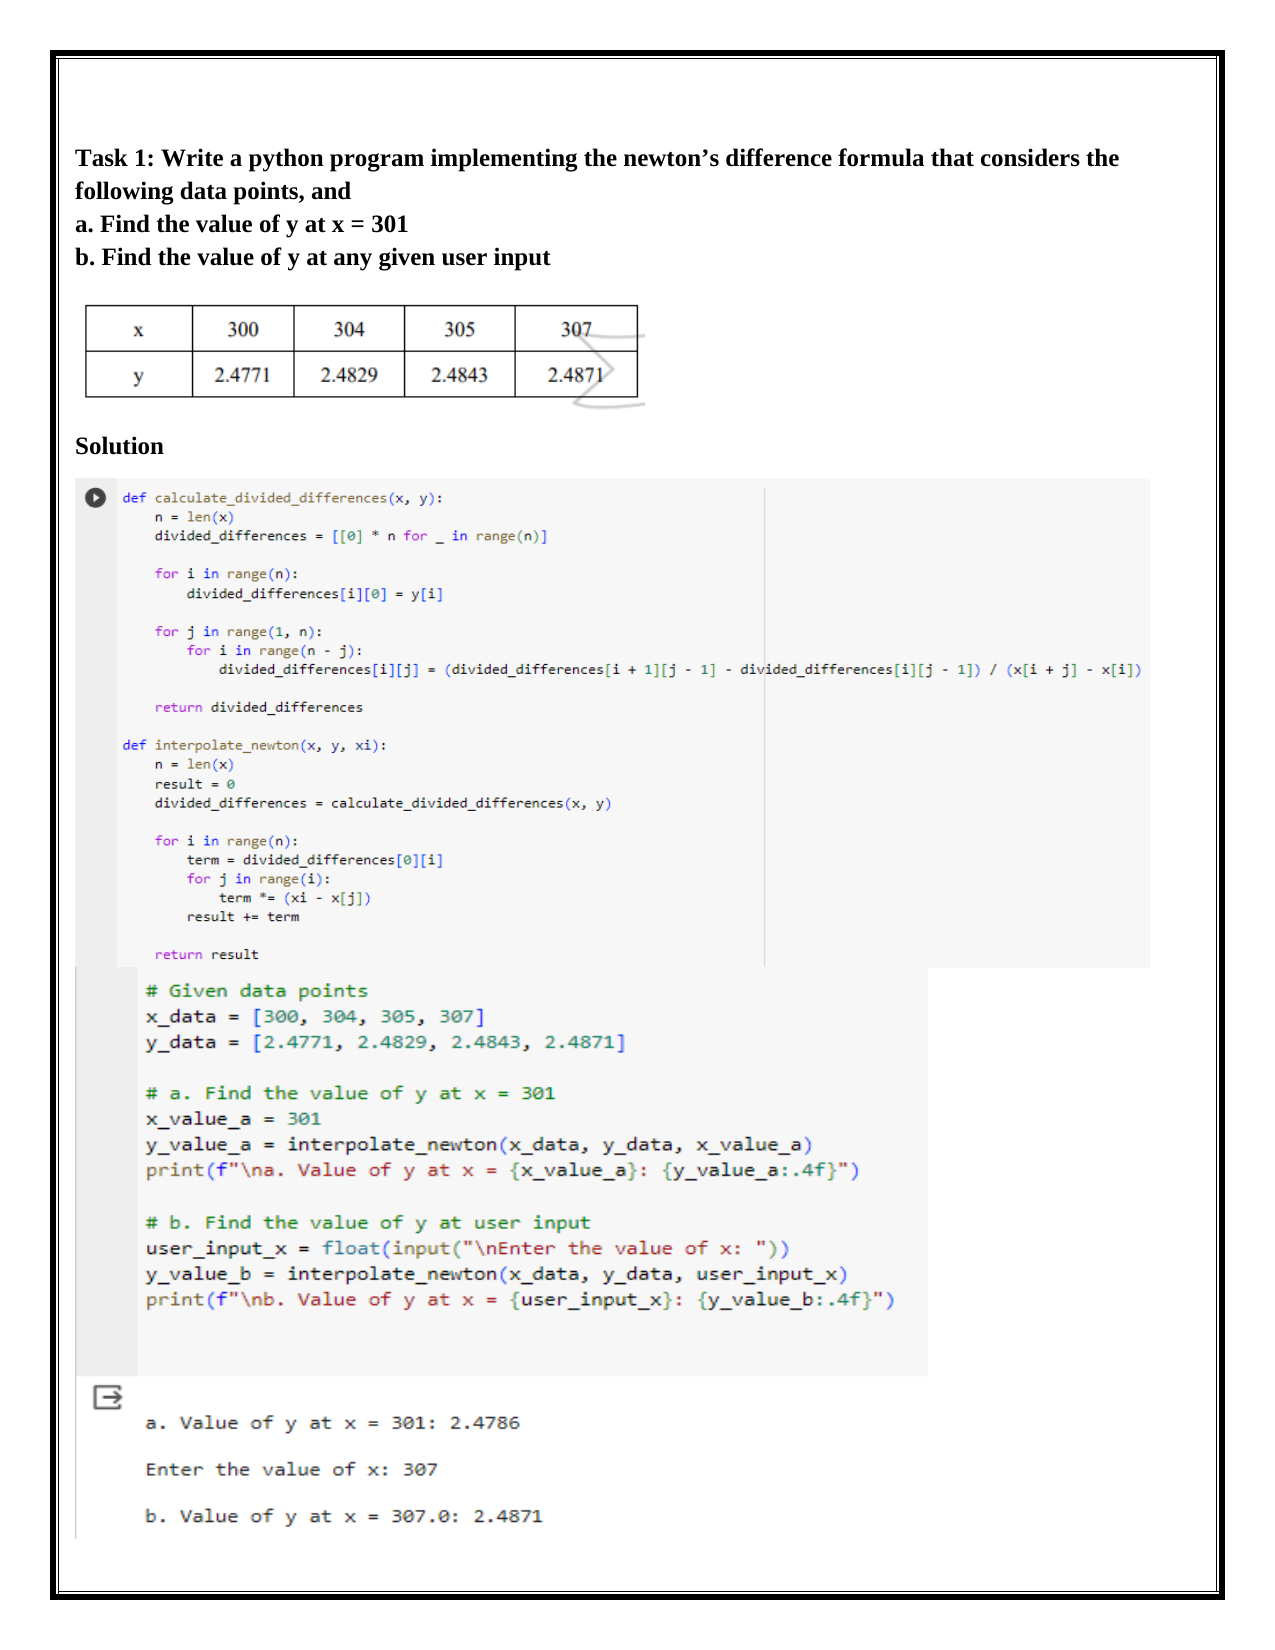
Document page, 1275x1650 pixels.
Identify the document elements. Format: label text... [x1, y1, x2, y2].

picture [75, 478, 1151, 1539]
text Task 1: Write a python program implementing the newton’s difference formula that considers the following data points, and a. Find the value of y at x = 301 b. Find the value of y at any given user input [75, 106, 1200, 271]
picture [75, 296, 646, 412]
text Solution [75, 431, 1200, 459]
